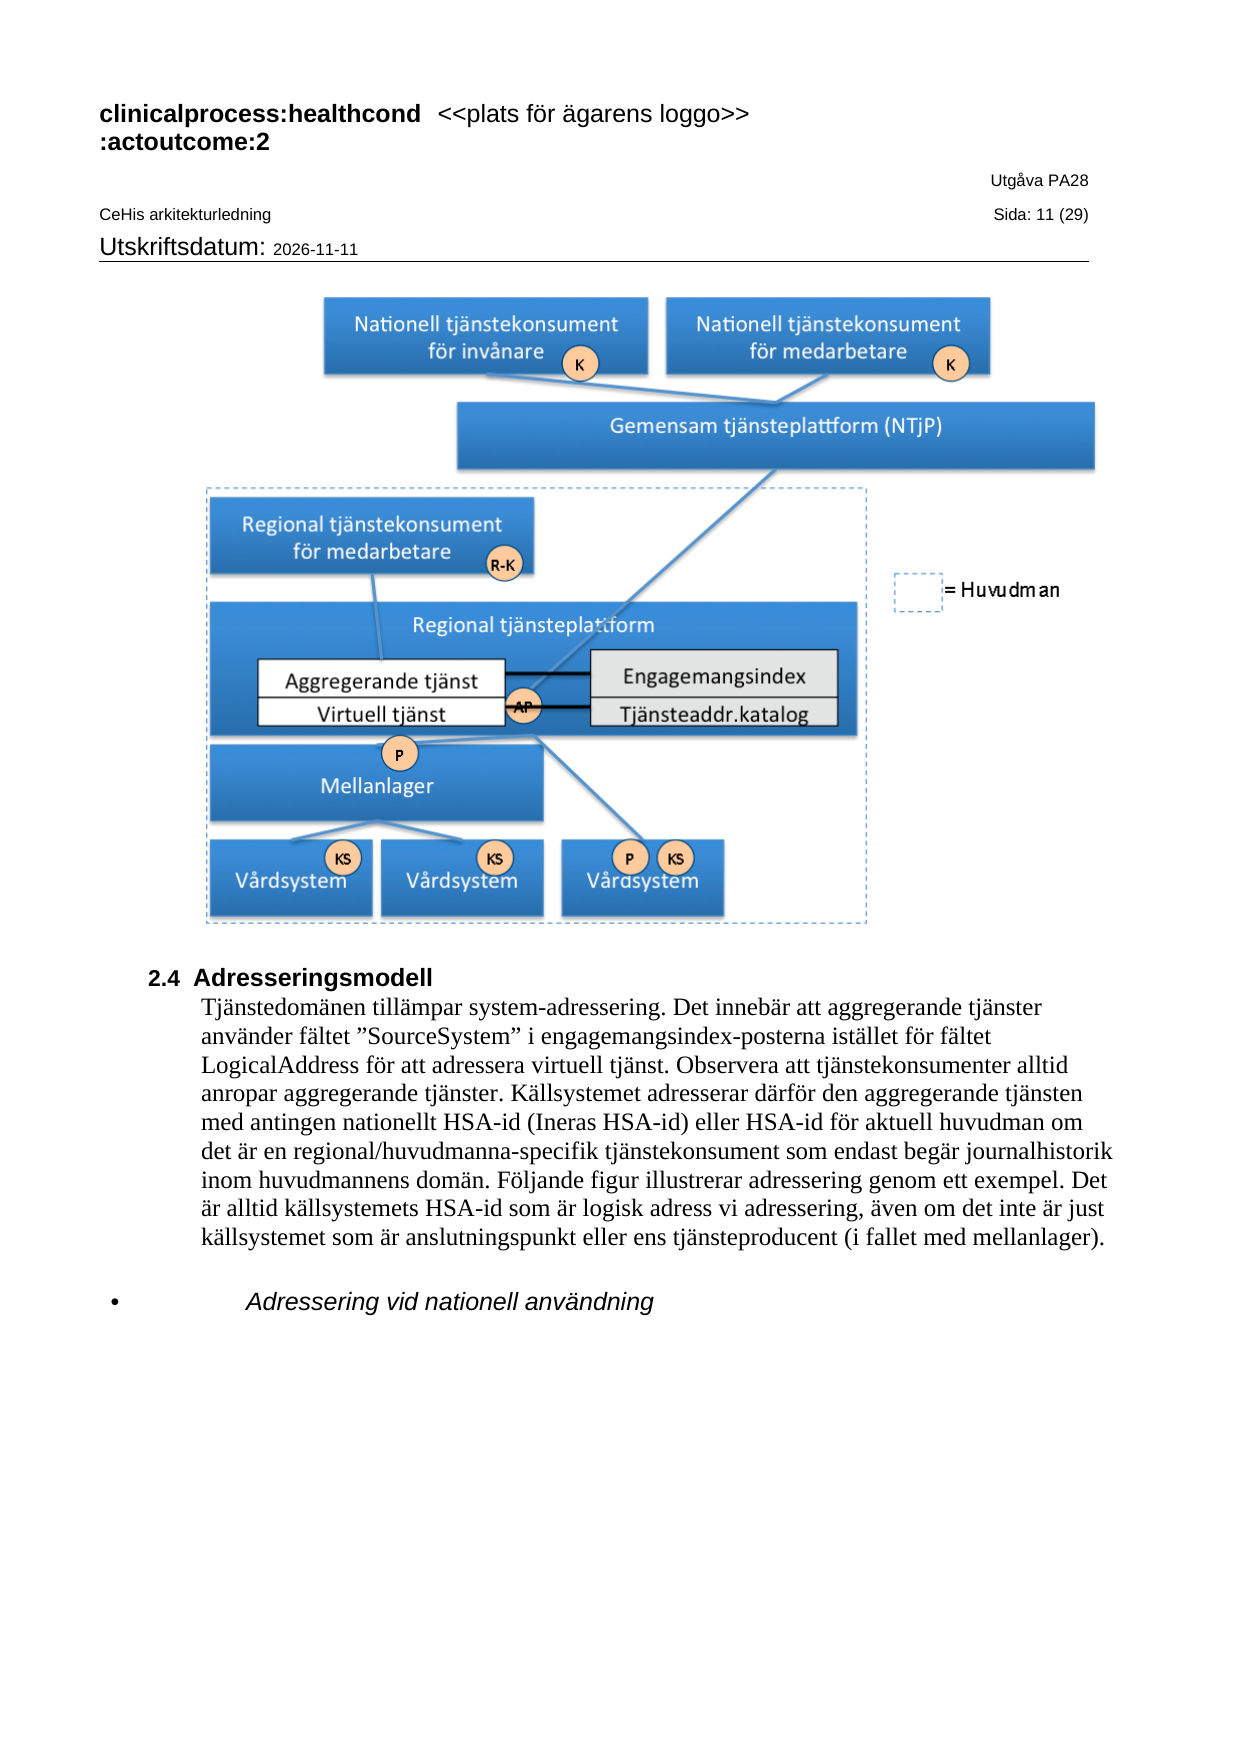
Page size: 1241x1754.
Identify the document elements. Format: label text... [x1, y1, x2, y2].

picture [200, 289, 1102, 928]
text Tjänstedomänen tillämpar system-adressering. Det innebär att aggregerande tjänster använder fältet ”SourceSystem” i engagemangsindex-posterna istället för fältet LogicalAddress för att adressera virtuell tjänst. Observera att tjänstekonsumenter alltid anropar aggregerande tjänster. Källsystemet adresserar därför den aggregerande tjänsten med antingen nationellt HSA-id (Ineras HSA-id) eller HSA-id för aktuell huvudman om det är en regional/huvudmanna-specifik tjänstekonsument som endast begär journalhistorik inom huvudmannens domän. Följande figur illustrerar adressering genom ett exempel. Det är alltid källsystemets HSA-id som är logisk adress vi adressering, även om det inte är just källsystemet som är anslutningspunkt eller ens tjänsteproducent (i fallet med mellanlager). [201, 992, 1115, 1251]
list Adressering vid nationell användning [110, 1287, 1128, 1316]
subtitle Adresseringsmodell [148, 963, 1128, 992]
